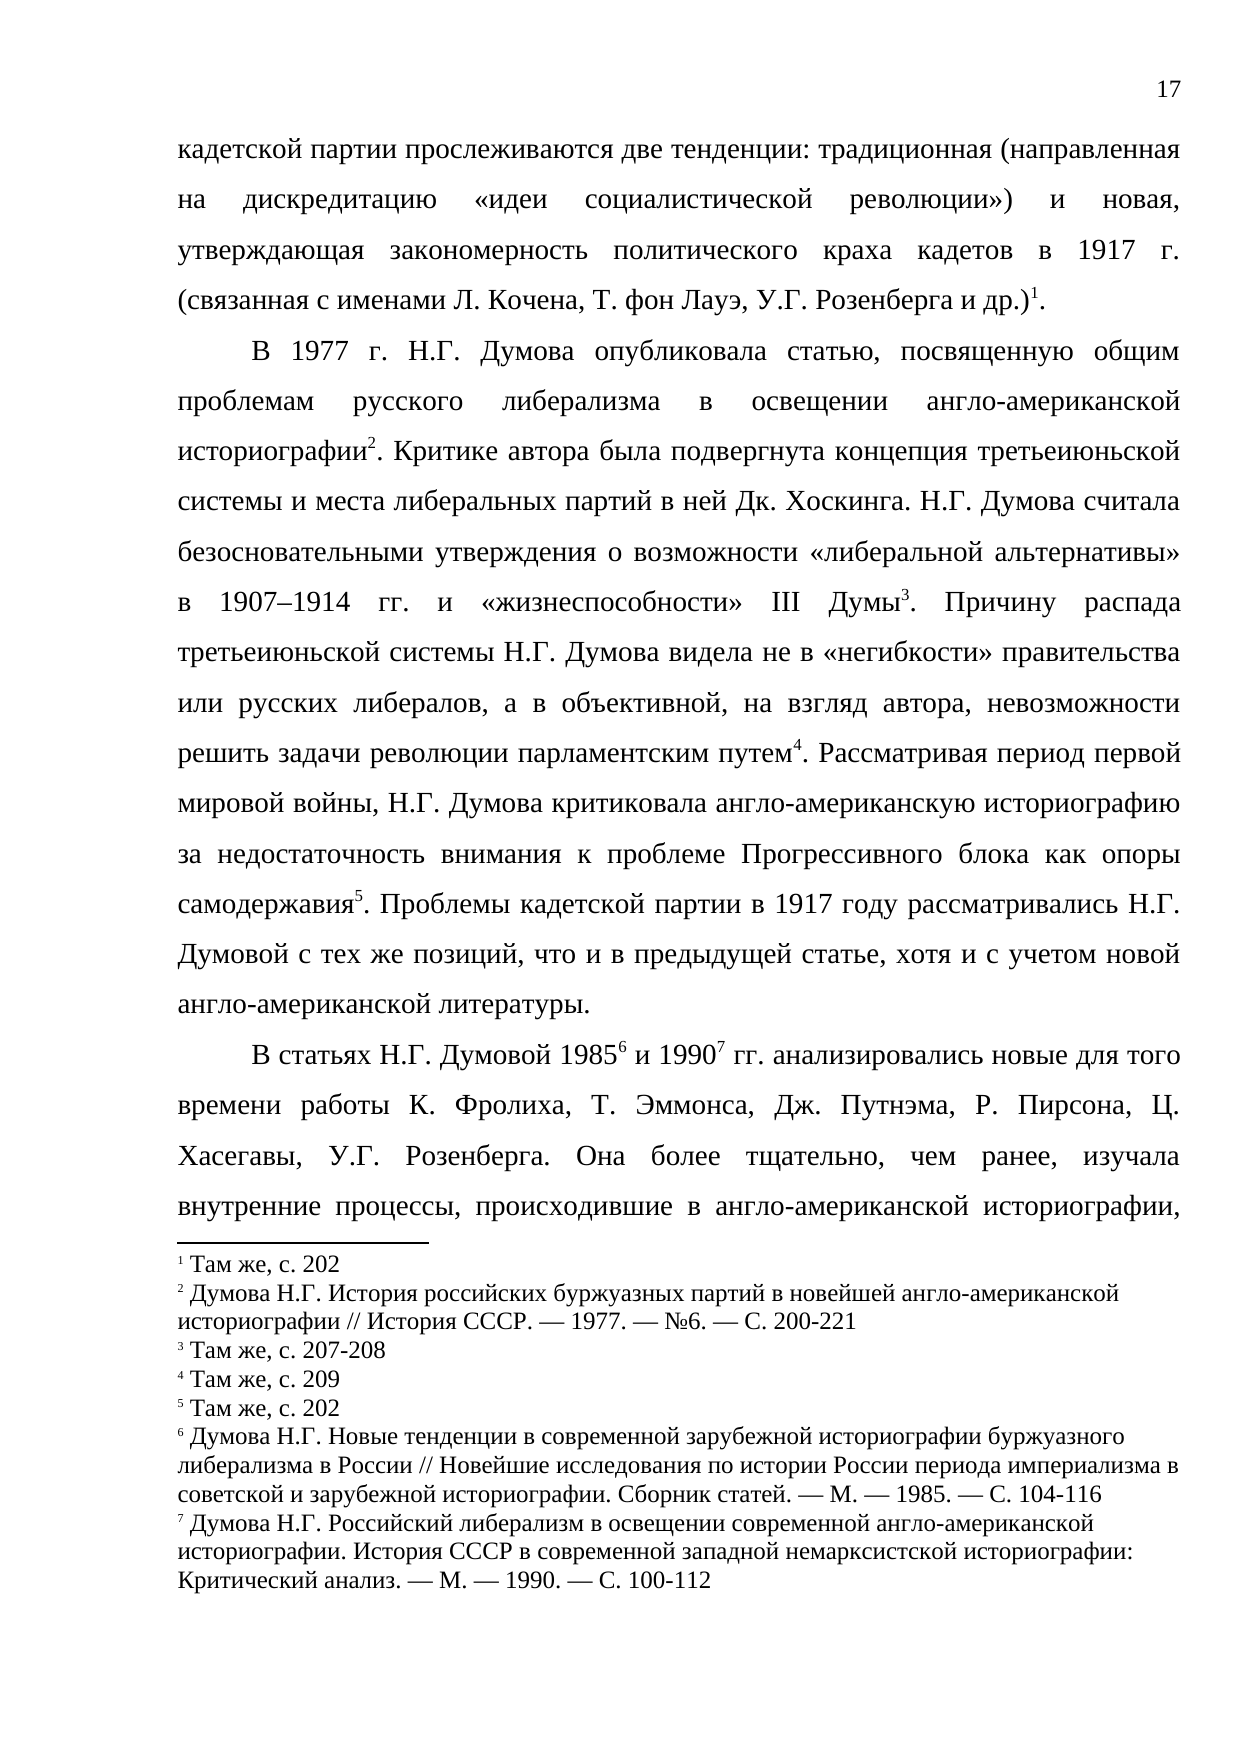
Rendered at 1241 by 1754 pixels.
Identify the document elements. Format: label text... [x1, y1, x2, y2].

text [177, 131, 1181, 316]
text В 1977 г. Н.Г. Думова опубликовала статью, посвященную общим проблемам русского либерализма в освещении англо-американской историографии. Критике автора была подвергнута концепция третьеиюньской системы и места либеральных партий в ней Дк. Хоскинга. Н.Г. Думова считала безосновательными утверждения о возможности «либеральной альтернативы» в 1907–1914 гг. и «жизнеспособности» III Думы. Причину распада третьеиюньской системы Н.Г. Думова видела не в «негибкости» правительства или русских либералов, а в объективной, на взгляд автора, невозможности решить задачи революции парламентским путем. Рассматривая период первой мировой войны, Н.Г. Думова критиковала англо-американскую историографию за недостаточность внимания к проблеме Прогрессивного блока как опоры самодержавия. Проблемы кадетской партии в 1917 году рассматривались Н.Г. Думовой с тех же позиций, что и в предыдущей статье, хотя и с учетом новой англо-американской литературы. [177, 333, 1181, 1020]
text В статьях Н.Г. Думовой 1985 и 1990 гг. анализировались новые для того времени работы К. Фролиха, Т. Эммонса, Дж. Путнэма, Р. Пирсона, Ц. Хасегавы, У.Г. Розенберга. Она более тщательно, чем ранее, изучала внутренние процессы, происходившие в англо-американской историографии, утверждала, что до 1960-х годов в англо-американской науке господствовало «направление, целиком подчинявшее историческое исследование задачам политической и идеологической борьбы». Особенностями этого направления Н.Г. Думова называет узость источниковой базы исследований, игнорирование достижений советских историков. С конца 1960-х годов, с ее точки зрения, появляется новое направление западной историографии, преодолевающее недостатки предшествующего периода. С его представителями «возможен научный спор, а во многих случаях и деловое сотрудничество. Такой вывод свидетельствовал о существенных изменениях в отношениях отечественных историков к зарубежным. [177, 1037, 1181, 1221]
